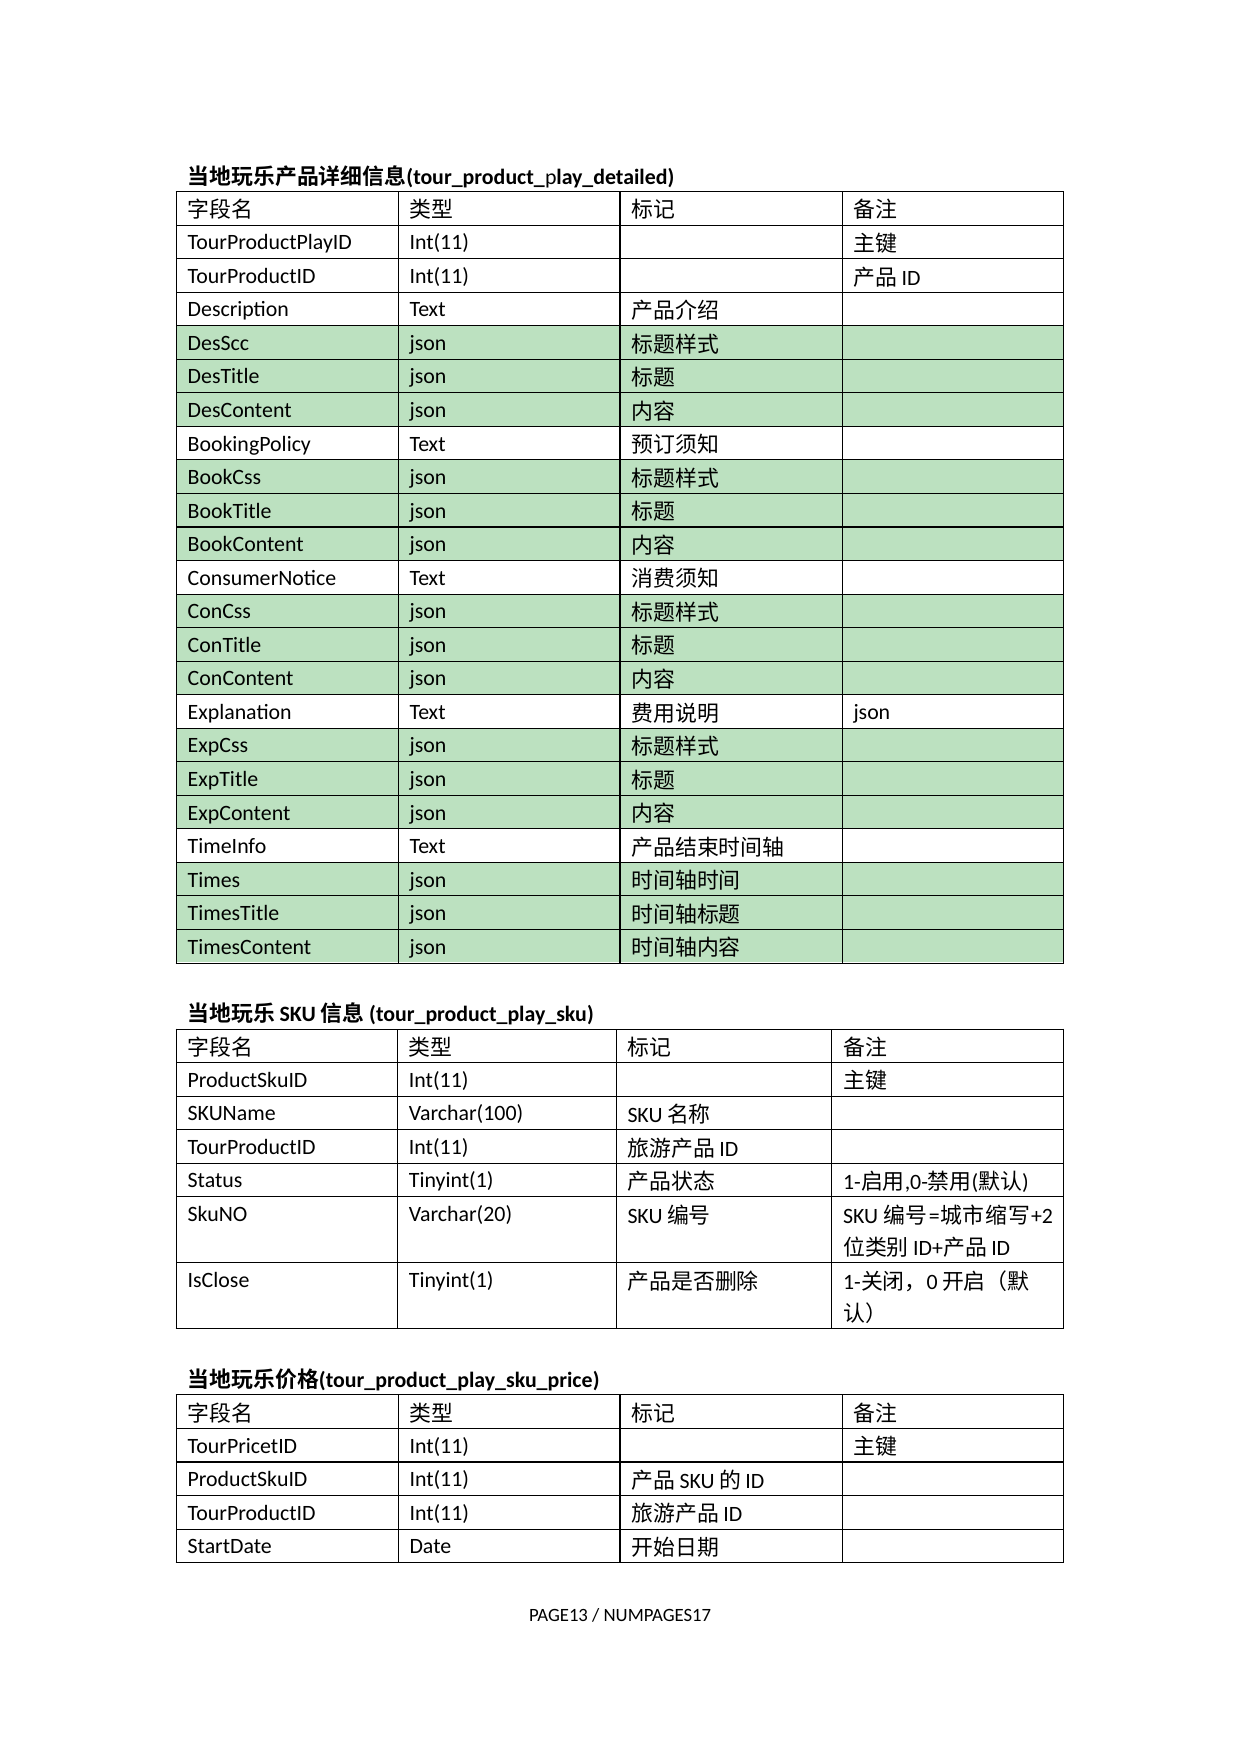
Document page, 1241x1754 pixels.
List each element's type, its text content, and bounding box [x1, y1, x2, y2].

table_cell 旅游产品ID [617, 1130, 831, 1163]
table_cell Explanation [177, 695, 398, 728]
table_cell IsClose [177, 1263, 397, 1328]
table_cell [621, 226, 842, 258]
table_cell json [399, 460, 619, 493]
table_cell SKU编号 [617, 1197, 831, 1262]
table_header 标记 [617, 1030, 831, 1062]
table_cell TourProductID [177, 1496, 398, 1528]
table_cell json [399, 360, 619, 392]
table_cell 时间轴时间 [621, 863, 842, 895]
table_cell StartDate [177, 1530, 398, 1562]
table_cell json [399, 528, 619, 560]
table_header 字段名 [177, 192, 398, 224]
table_cell TourPricetID [177, 1429, 398, 1461]
table_cell json [399, 896, 619, 929]
table_cell json [399, 595, 619, 627]
table_cell ConTitle [177, 628, 398, 661]
table_cell [843, 293, 1063, 325]
table_cell [843, 628, 1063, 661]
table_cell [832, 1130, 1063, 1163]
table_cell Int(11) [399, 1496, 619, 1528]
table_cell 内容 [621, 662, 842, 694]
table_cell 标题样式 [621, 595, 842, 627]
table_cell 产品结束时间轴 [621, 829, 842, 862]
table_header 类型 [398, 1030, 616, 1062]
table_cell DesContent [177, 393, 398, 426]
table_cell [843, 494, 1063, 526]
table_cell 标题样式 [621, 729, 842, 761]
table_cell 时间轴标题 [621, 896, 842, 929]
table_cell 产品介绍 [621, 293, 842, 325]
table_cell 产品SKU的ID [621, 1463, 842, 1495]
table_cell ExpContent [177, 796, 398, 828]
table_cell 时间轴内容 [621, 930, 842, 962]
table_cell 标题 [621, 360, 842, 392]
table_cell [843, 460, 1063, 493]
table_cell Date [399, 1530, 619, 1562]
table_cell 旅游产品ID [621, 1496, 842, 1528]
table_cell [843, 1463, 1063, 1495]
table_cell 主键 [843, 1429, 1063, 1461]
table_cell Times [177, 863, 398, 895]
table_cell [843, 729, 1063, 761]
table_cell TimeInfo [177, 829, 398, 862]
table_cell 消费须知 [621, 561, 842, 593]
table_cell 预订须知 [621, 427, 842, 459]
table_cell Text [399, 829, 619, 862]
table_cell 1-启用,0-禁用(默认) [832, 1164, 1063, 1196]
table_cell [621, 259, 842, 292]
table_cell BookTitle [177, 494, 398, 526]
table_cell SKUName [177, 1097, 397, 1129]
table_cell json [399, 930, 619, 962]
table_cell SkuNO [177, 1197, 397, 1262]
table_cell json [843, 695, 1063, 728]
table_cell ProductSkuID [177, 1463, 398, 1495]
table_cell TourProductID [177, 259, 398, 292]
table_header 类型 [399, 192, 619, 224]
table_cell TourProductPlayID [177, 226, 398, 258]
text 当地玩乐SKU信息 (tour_product_play_sku) [187, 996, 1053, 1028]
table_cell [843, 561, 1063, 593]
table_cell TourProductID [177, 1130, 397, 1163]
table_cell 内容 [621, 796, 842, 828]
table_cell 产品ID [843, 259, 1063, 292]
table_cell Int(11) [398, 1130, 616, 1163]
table_cell [843, 427, 1063, 459]
table_cell 1-关闭，0开启（默认） [832, 1263, 1063, 1328]
table_cell Tinyint(1) [398, 1164, 616, 1196]
table_header 字段名 [177, 1395, 398, 1428]
table_cell TimesTitle [177, 896, 398, 929]
table_cell [843, 762, 1063, 795]
table_cell DesTitle [177, 360, 398, 392]
text 当地玩乐产品详细信息(tour_product_play_detailed) [187, 158, 1053, 191]
table_cell Text [399, 427, 619, 459]
table_header 标记 [621, 1395, 842, 1428]
table_cell Int(11) [399, 226, 619, 258]
table_cell ConsumerNotice [177, 561, 398, 593]
table_cell 内容 [621, 528, 842, 560]
table_cell ConContent [177, 662, 398, 694]
table_cell BookingPolicy [177, 427, 398, 459]
table_cell Text [399, 561, 619, 593]
table_cell 产品状态 [617, 1164, 831, 1196]
table_cell [843, 1530, 1063, 1562]
table_cell json [399, 326, 619, 359]
table_cell ProductSkuID [177, 1063, 397, 1096]
table_cell 标题样式 [621, 326, 842, 359]
table_cell 内容 [621, 393, 842, 426]
table_header 备注 [843, 192, 1063, 224]
table_cell ExpTitle [177, 762, 398, 795]
table_cell 标题 [621, 494, 842, 526]
table_cell [617, 1063, 831, 1096]
table_cell 标题样式 [621, 460, 842, 493]
table_cell [843, 360, 1063, 392]
table_cell ExpCss [177, 729, 398, 761]
table_cell 主键 [832, 1063, 1063, 1096]
table_cell [843, 896, 1063, 929]
table_cell [843, 930, 1063, 962]
table_header 类型 [399, 1395, 619, 1428]
table_cell [843, 595, 1063, 627]
table_header 备注 [843, 1395, 1063, 1428]
table_header 字段名 [177, 1030, 397, 1062]
table_cell Text [399, 695, 619, 728]
table_cell json [399, 628, 619, 661]
table_cell BookCss [177, 460, 398, 493]
table_cell Int(11) [399, 1429, 619, 1461]
table_cell [843, 1496, 1063, 1528]
table_cell json [399, 762, 619, 795]
table_cell Description [177, 293, 398, 325]
table_cell [843, 796, 1063, 828]
table_header 备注 [832, 1030, 1063, 1062]
table_cell json [399, 729, 619, 761]
table_cell [621, 1429, 842, 1461]
table_cell 开始日期 [621, 1530, 842, 1562]
table_cell SKU名称 [617, 1097, 831, 1129]
table_cell [832, 1097, 1063, 1129]
table_cell [843, 528, 1063, 560]
table_cell SKU编号=城市缩写+2位类别ID+产品ID [832, 1197, 1063, 1262]
table_cell json [399, 494, 619, 526]
table_cell Int(11) [399, 1463, 619, 1495]
table_cell 费用说明 [621, 695, 842, 728]
table_cell [843, 326, 1063, 359]
table_cell [843, 662, 1063, 694]
table_cell TimesContent [177, 930, 398, 962]
table_cell Text [399, 293, 619, 325]
table_cell Int(11) [398, 1063, 616, 1096]
table_header 标记 [621, 192, 842, 224]
table_cell json [399, 662, 619, 694]
table_cell Tinyint(1) [398, 1263, 616, 1328]
table_cell json [399, 393, 619, 426]
table_cell BookContent [177, 528, 398, 560]
table_cell Status [177, 1164, 397, 1196]
table_cell 标题 [621, 762, 842, 795]
table_cell Int(11) [399, 259, 619, 292]
table_cell [843, 393, 1063, 426]
table_cell Varchar(100) [398, 1097, 616, 1129]
table_cell ConCss [177, 595, 398, 627]
table_cell json [399, 863, 619, 895]
table_cell 主键 [843, 226, 1063, 258]
table_cell [843, 829, 1063, 862]
table_cell 产品是否删除 [617, 1263, 831, 1328]
table_cell [843, 863, 1063, 895]
table_cell 标题 [621, 628, 842, 661]
text 当地玩乐价格(tour_product_play_sku_price) [187, 1362, 1053, 1394]
table_cell Varchar(20) [398, 1197, 616, 1262]
table_cell DesScc [177, 326, 398, 359]
table_cell json [399, 796, 619, 828]
